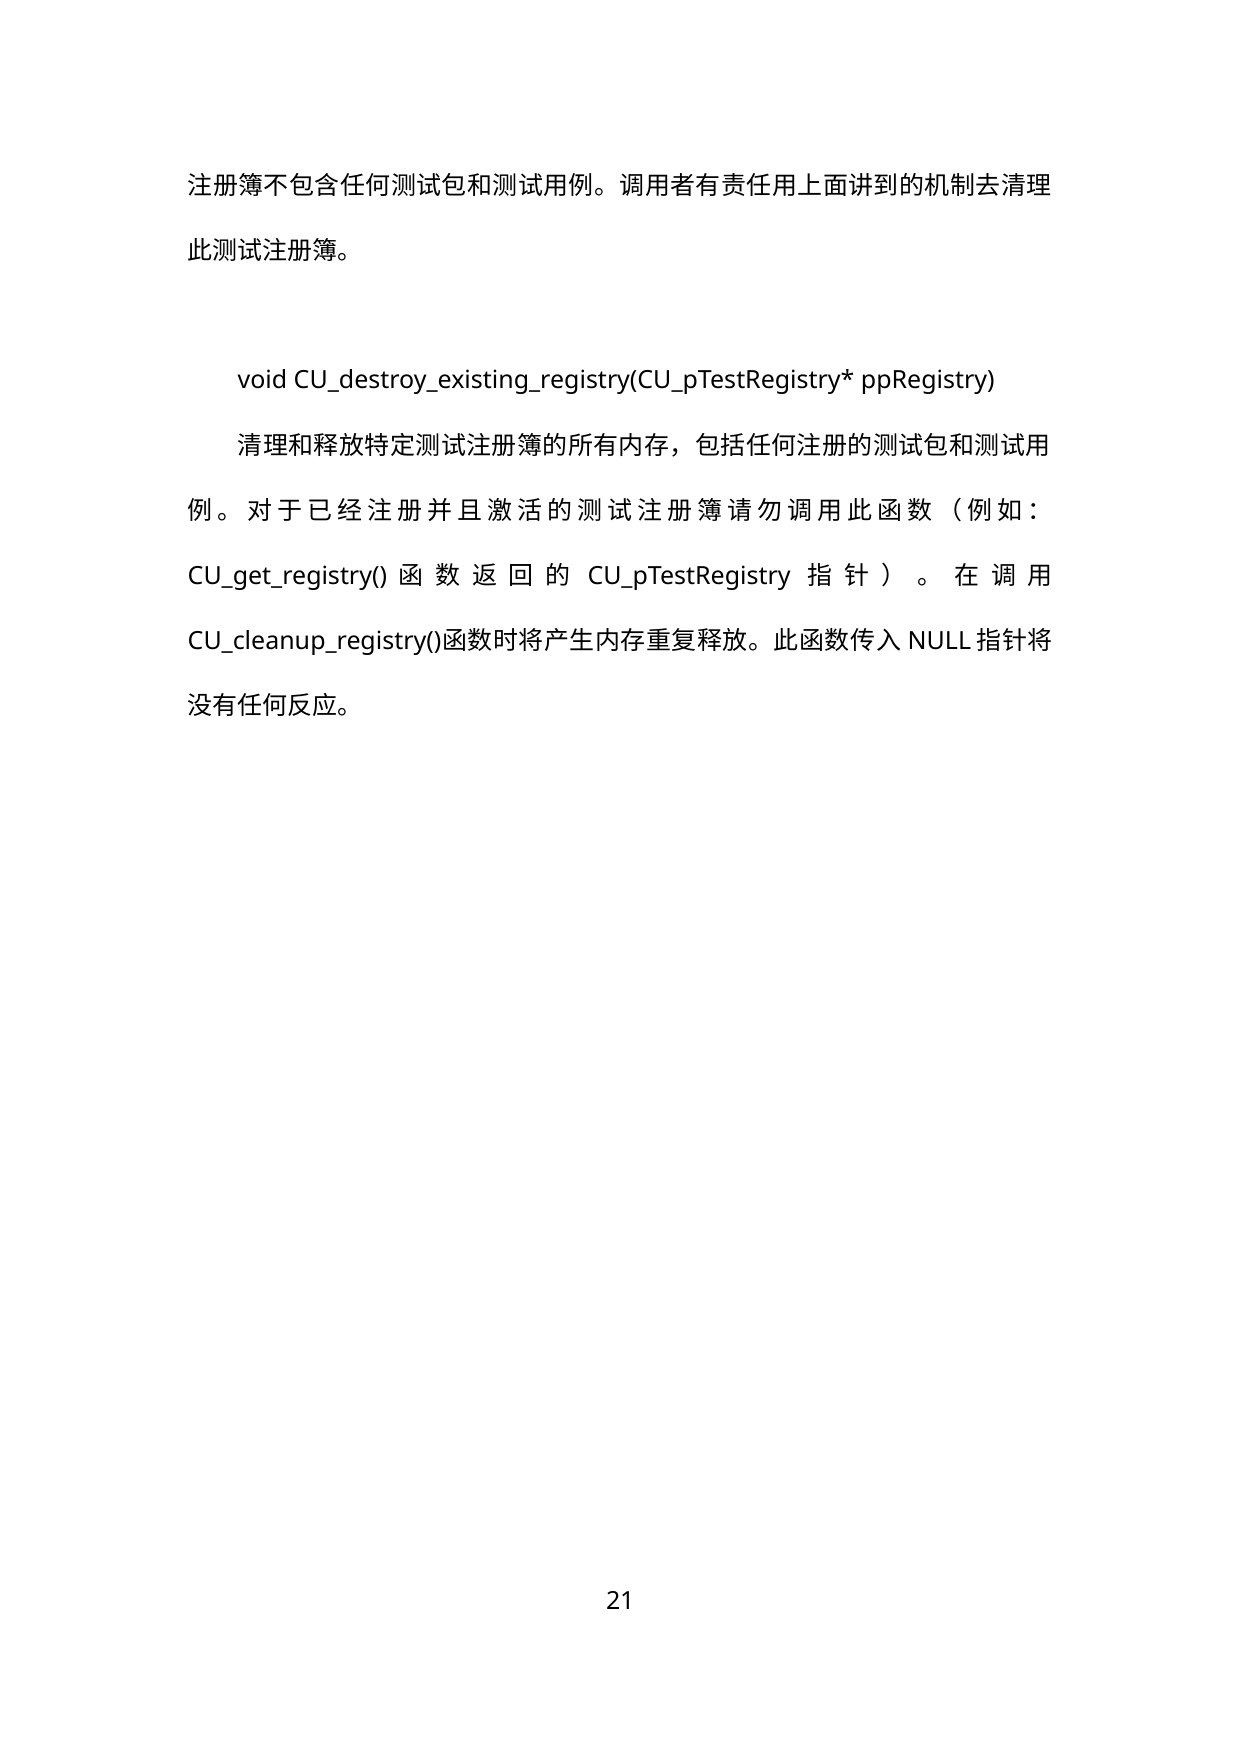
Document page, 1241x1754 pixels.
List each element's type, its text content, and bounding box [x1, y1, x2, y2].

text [187, 151, 1053, 281]
text 清理和释放特定测试注册簿的所有内存，包括任何注册的测试包和测试用例。对于已经注册并且激活的测试注册簿请勿调用此函数（例如：CU_get_registry()函数返回的CU_pTestRegistry指针）。在调用CU_cleanup_registry()函数时将产生内存重复释放。此函数传入NULL指针将没有任何反应。 [187, 411, 1053, 736]
text void CU_destroy_existing_registry(CU_pTestRegistry* ppRegistry) [187, 346, 1053, 411]
